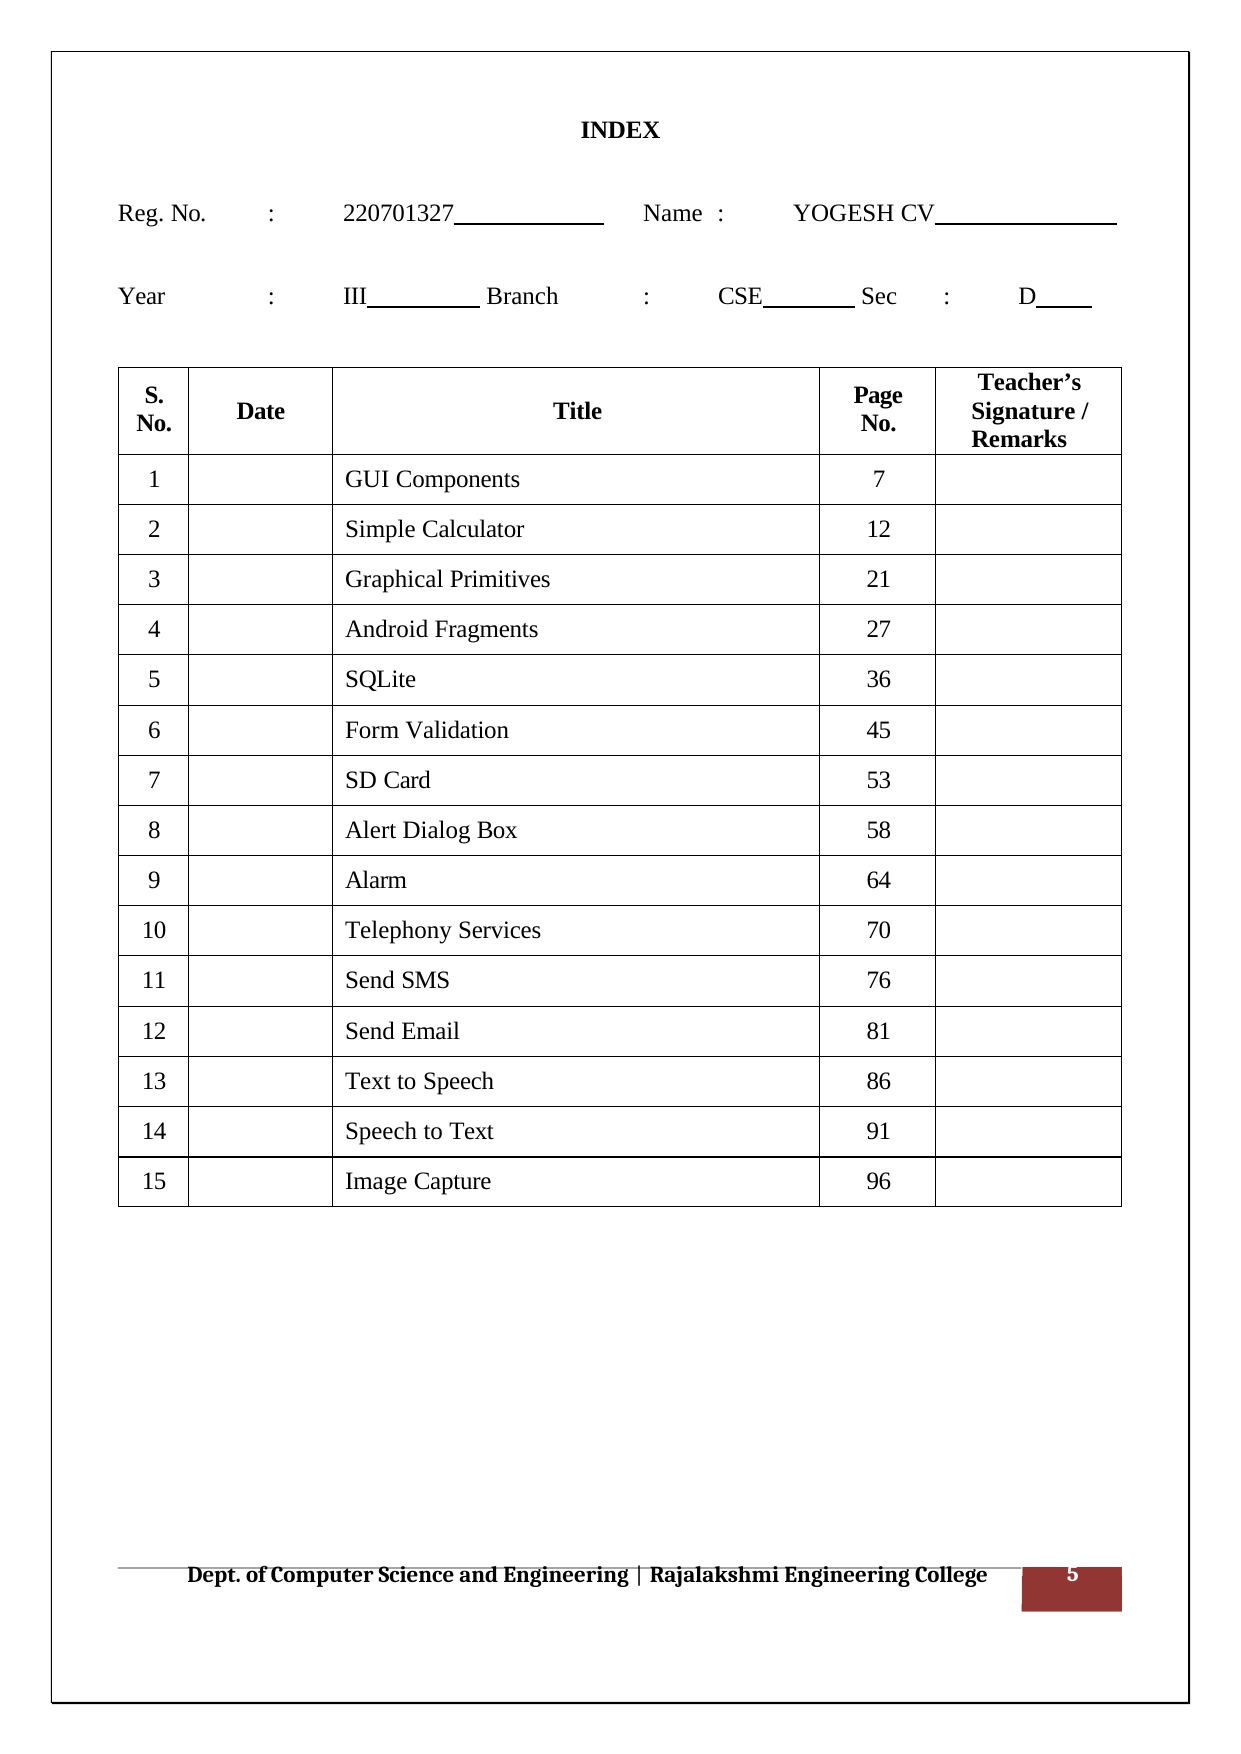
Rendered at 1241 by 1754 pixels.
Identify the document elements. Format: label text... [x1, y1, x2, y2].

table_cell 53 [820, 756, 935, 805]
table_cell 3 [119, 555, 188, 604]
table_cell 10 [119, 906, 188, 955]
table_cell Alert Dialog Box [333, 806, 819, 855]
table_cell [189, 756, 332, 805]
table_cell [936, 455, 1121, 504]
table_cell 8 [119, 806, 188, 855]
table_cell Telephony Services [333, 906, 819, 955]
table_cell [189, 655, 332, 705]
table_header Page No. [820, 368, 935, 454]
table_cell [936, 1057, 1121, 1106]
table_cell [936, 906, 1121, 955]
text Dept. of Computer Science and Engineering | Rajalakshmi Engineering College [187, 1560, 1137, 1588]
table_cell [189, 706, 332, 755]
table_cell [936, 605, 1121, 654]
table_cell 12 [820, 505, 935, 554]
table_cell 4 [119, 605, 188, 654]
table_cell 86 [820, 1057, 935, 1106]
table_cell 15 [119, 1158, 188, 1206]
table_header S. No. [119, 368, 188, 454]
table_cell 76 [820, 956, 935, 1006]
table_cell 81 [820, 1007, 935, 1056]
table_cell [189, 1107, 332, 1156]
table_cell [189, 856, 332, 905]
table_cell [189, 1007, 332, 1056]
table_cell 21 [820, 555, 935, 604]
table_cell 2 [119, 505, 188, 554]
table_cell [189, 906, 332, 955]
text Year : III Branch : CSE Sec : D [118, 281, 1137, 310]
table_cell [189, 505, 332, 554]
table_cell Image Capture [333, 1158, 819, 1206]
table_cell 14 [119, 1107, 188, 1156]
table_cell 64 [820, 856, 935, 905]
table_cell Alarm [333, 856, 819, 905]
table_cell Android Fragments [333, 605, 819, 654]
table_cell 70 [820, 906, 935, 955]
table_cell [189, 605, 332, 654]
subtitle INDEX [104, 115, 1137, 143]
table_cell [936, 555, 1121, 604]
table_cell 9 [119, 856, 188, 905]
table_cell SD Card [333, 756, 819, 805]
table_cell 5 [119, 655, 188, 705]
table_cell [189, 1158, 332, 1206]
table_cell 7 [820, 455, 935, 504]
table_cell 91 [820, 1107, 935, 1156]
table_cell 96 [820, 1158, 935, 1206]
table_cell 11 [119, 956, 188, 1006]
table_cell [189, 555, 332, 604]
table_cell [936, 1107, 1121, 1156]
table_cell 13 [119, 1057, 188, 1106]
table_header Teacher’s Signature / Remarks [936, 368, 1121, 454]
table_cell [936, 856, 1121, 905]
table_header Date [189, 368, 332, 454]
table_cell SQLite [333, 655, 819, 705]
table_cell 1 [119, 455, 188, 504]
table_cell Form Validation [333, 706, 819, 755]
table_cell GUI Components [333, 455, 819, 504]
text Reg. No. : 220701327 Name : YOGESH CV [103, 198, 1131, 227]
table_cell [189, 455, 332, 504]
table_cell [936, 756, 1121, 805]
table_cell 12 [119, 1007, 188, 1056]
table_cell [936, 956, 1121, 1006]
table_cell [189, 1057, 332, 1106]
table_cell 6 [119, 706, 188, 755]
table_cell [936, 1158, 1121, 1206]
table_cell Speech to Text [333, 1107, 819, 1156]
table_cell [936, 706, 1121, 755]
table_cell Graphical Primitives [333, 555, 819, 604]
table_cell [936, 655, 1121, 705]
table_cell 27 [820, 605, 935, 654]
table_cell Text to Speech [333, 1057, 819, 1106]
table_cell [189, 956, 332, 1006]
table_header Title [333, 368, 819, 454]
table_cell [936, 1007, 1121, 1056]
table_cell 7 [119, 756, 188, 805]
table_cell Simple Calculator [333, 505, 819, 554]
table_cell Send Email [333, 1007, 819, 1056]
table_cell Send SMS [333, 956, 819, 1006]
table_cell 36 [820, 655, 935, 705]
table_cell 45 [820, 706, 935, 755]
table_cell [936, 806, 1121, 855]
table_cell [936, 505, 1121, 554]
table_cell [189, 806, 332, 855]
table_cell 58 [820, 806, 935, 855]
